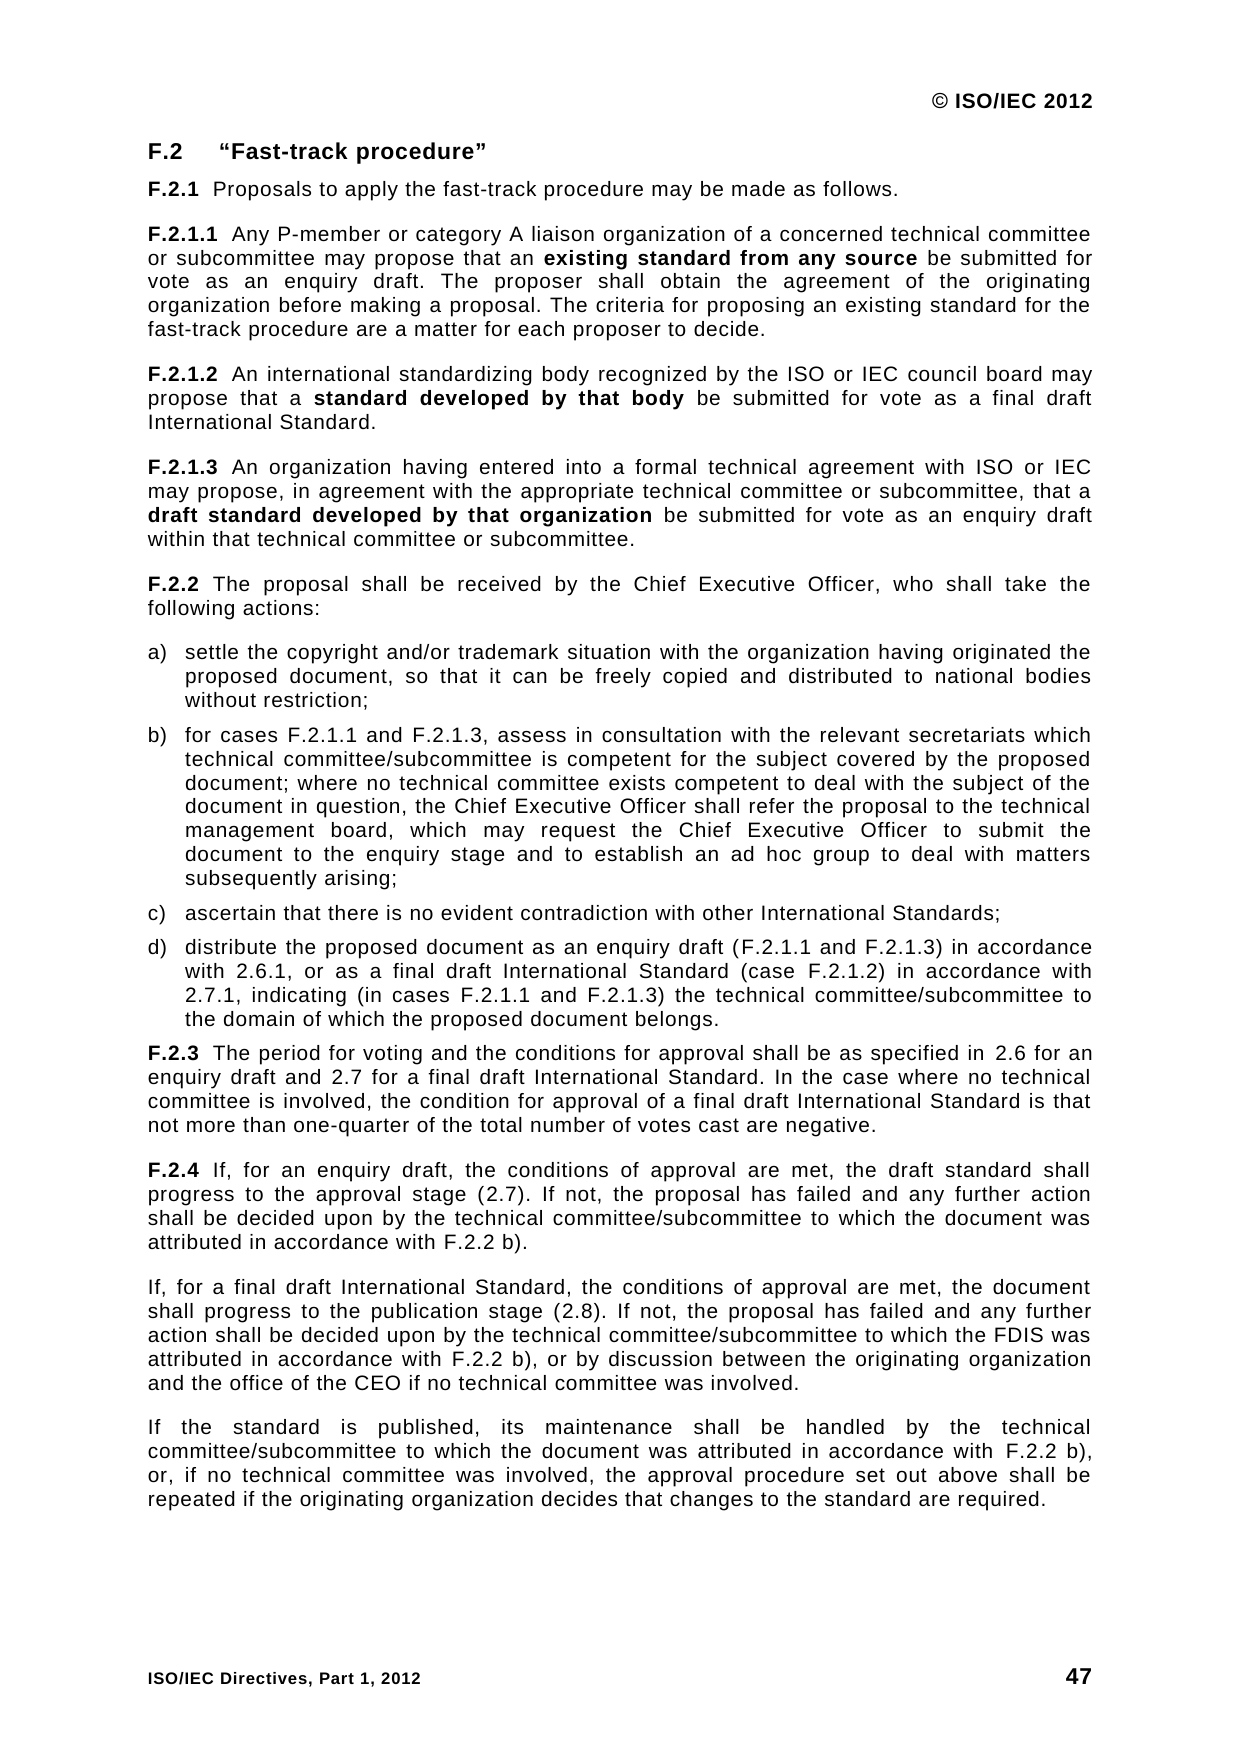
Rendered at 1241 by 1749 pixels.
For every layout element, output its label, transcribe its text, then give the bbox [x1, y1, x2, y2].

list settle the copyright and/or trademark situation with the organization having originated the proposed document, so that it can be freely copied and distributed to national bodies without restriction; [148, 640, 1092, 712]
text F.2.3 The period for voting and the conditions for approval shall be as specified in 2.6 for an enquiry draft and 2.7 for a final draft International Standard. In the case where no technical committee is involved, the condition for approval of a final draft International Standard is that not more than one-quarter of the total number of votes cast are negative. [148, 1041, 1092, 1137]
list ascertain that there is no evident contradiction with other International Standards; [148, 901, 1092, 924]
list distribute the proposed document as an enquiry draft (F.2.1.1 and F.2.1.3) in accordance with 2.6.1, or as a final draft International Standard (case F.2.1.2) in accordance with 2.7.1, indicating (in cases F.2.1.1 and F.2.1.3) the technical committee/subcommittee to the domain of which the proposed document belongs. [148, 935, 1092, 1031]
text If the standard is published, its maintenance shall be handled by the technical committee/subcommittee to which the document was attributed in accordance with F.2.2 b), or, if no technical committee was involved, the approval procedure set out above shall be repeated if the originating organization decides that changes to the standard are required. [148, 1415, 1092, 1511]
text F.2.1 Proposals to apply the fast-track procedure may be made as follows. [148, 177, 1092, 201]
text F.2.4 If, for an enquiry draft, the conditions of approval are met, the draft standard shall progress to the approval stage (2.7). If not, the proposal has failed and any further action shall be decided upon by the technical committee/subcommittee to which the document was attributed in accordance with F.2.2 b). [148, 1158, 1092, 1254]
text F.2.2 The proposal shall be received by the Chief Executive Officer, who shall take the following actions: [148, 571, 1092, 619]
subtitle “Fast-track procedure” [148, 138, 1092, 164]
text F.2.1.1 Any P-member or category A liaison organization of a concerned technical committee or subcommittee may propose that an existing standard from any source be submitted for vote as an enquiry draft. The proposer shall obtain the agreement of the originating organization before making a proposal. The criteria for proposing an existing standard for the fast-track procedure are a matter for each proposer to decide. [148, 221, 1092, 341]
list for cases F.2.1.1 and F.2.1.3, assess in consultation with the relevant secretariats which technical committee/subcommittee is competent for the subject covered by the proposed document; where no technical committee exists competent to deal with the subject of the document in question, the Chief Executive Officer shall refer the proposal to the technical management board, which may request the Chief Executive Officer to submit the document to the enquiry stage and to establish an ad hoc group to deal with matters subsequently arising; [148, 722, 1092, 890]
text F.2.1.2 An international standardizing body recognized by the ISO or IEC council board may propose that a standard developed by that body be submitted for vote as a final draft International Standard. [148, 362, 1092, 434]
text F.2.1.3 An organization having entered into a formal technical agreement with ISO or IEC may propose, in agreement with the appropriate technical committee or subcommittee, that a draft standard developed by that organization be submitted for vote as an enquiry draft within that technical committee or subcommittee. [148, 455, 1092, 551]
text If, for a final draft International Standard, the conditions of approval are met, the document shall progress to the publication stage (2.8). If not, the proposal has failed and any further action shall be decided upon by the technical committee/subcommittee to which the FDIS was attributed in accordance with F.2.2 b), or by discussion between the originating organization and the office of the CEO if no technical committee was involved. [148, 1274, 1092, 1394]
